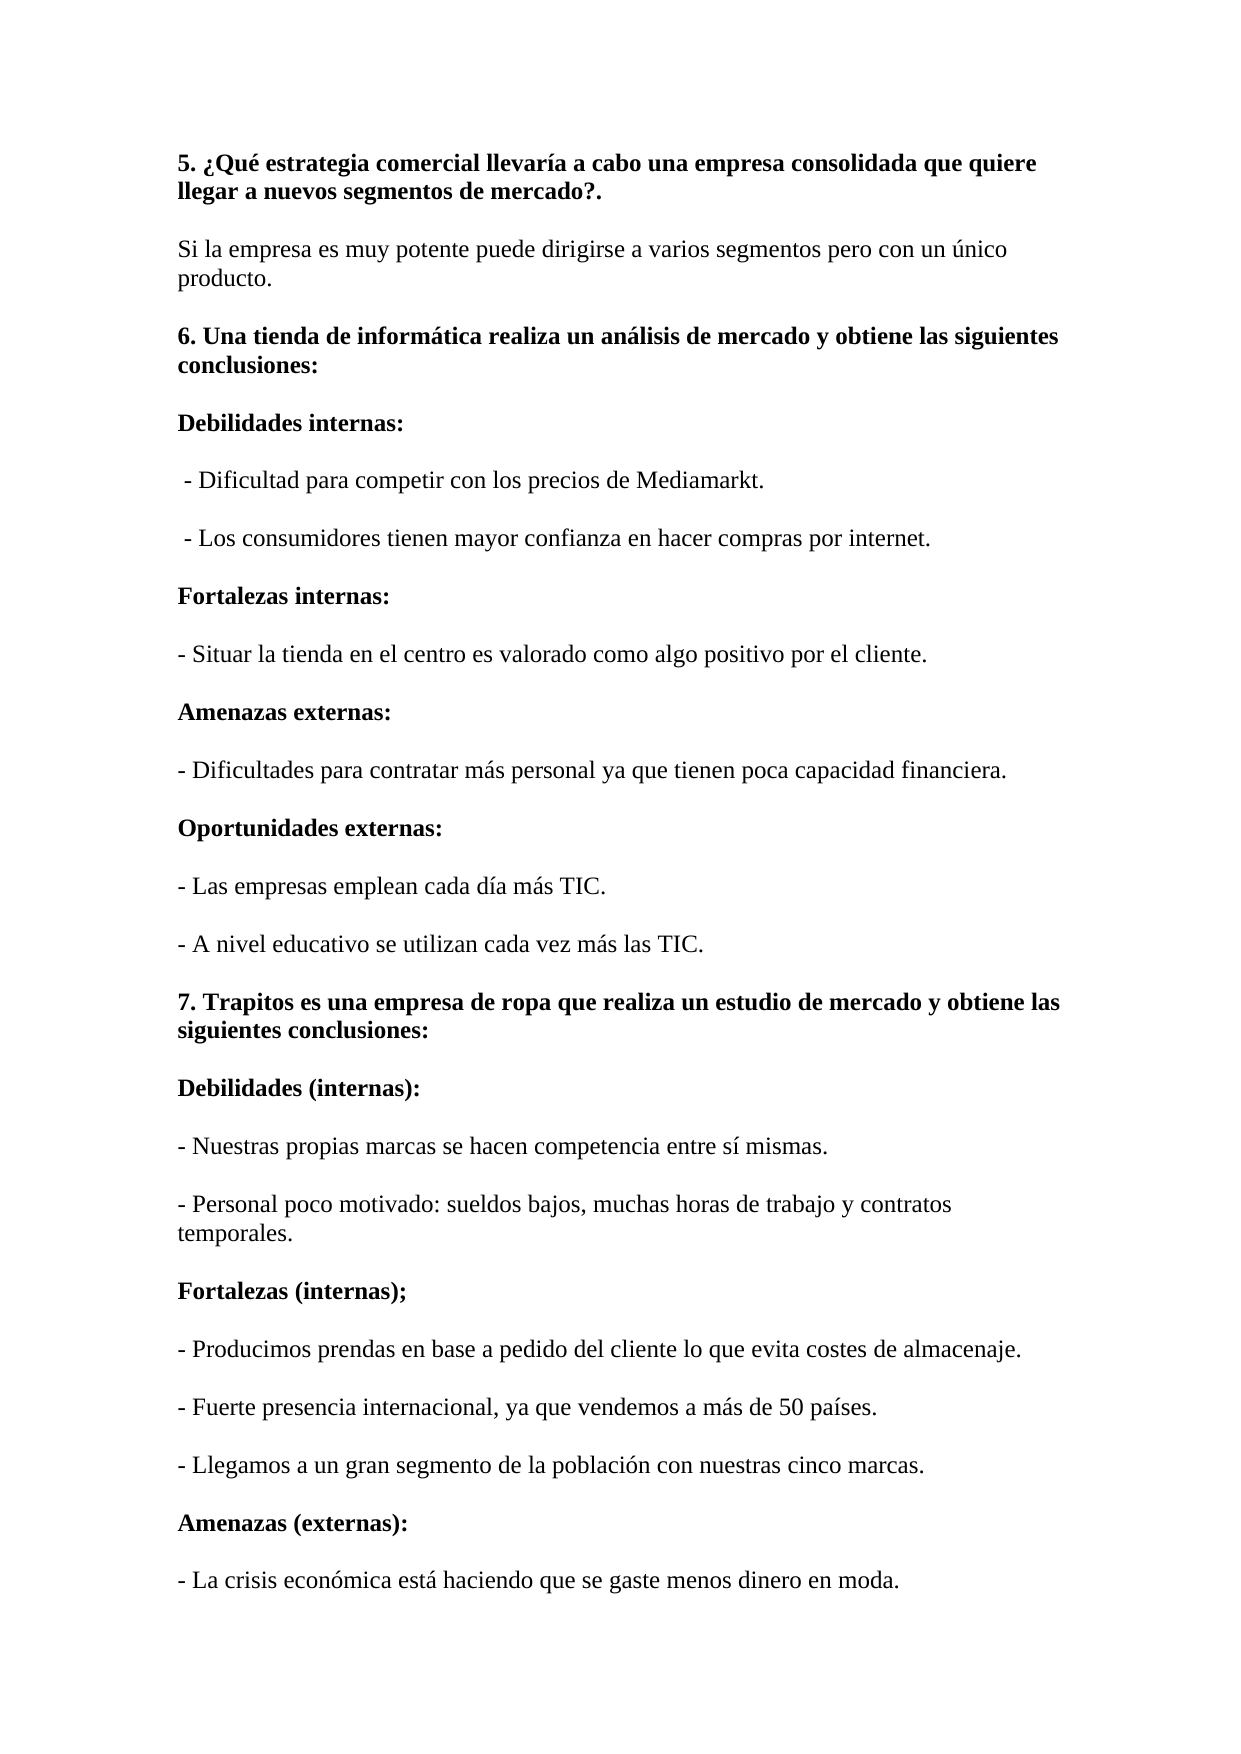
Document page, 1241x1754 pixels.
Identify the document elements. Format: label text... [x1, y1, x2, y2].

text - Dificultad para competir con los precios de Mediamarkt. [177, 466, 1063, 494]
text - Personal poco motivado: sueldos bajos, muchas horas de trabajo y contratos temporales. [177, 1189, 1063, 1247]
text - La crisis económica está haciendo que se gaste menos dinero en moda. [177, 1566, 1063, 1594]
text 5. ¿Qué estrategia comercial llevaría a cabo una empresa consolidada que quiere llegar a nuevos segmentos de mercado?. [177, 148, 1063, 205]
text Fortalezas (internas); [177, 1276, 1063, 1305]
text Amenazas (externas): [177, 1508, 1063, 1536]
text Oportunidades externas: [177, 813, 1063, 842]
text - A nivel educativo se utilizan cada vez más las TIC. [177, 929, 1063, 958]
text - Los consumidores tienen mayor confianza en hacer compras por internet. [177, 523, 1063, 552]
text - Las empresas emplean cada día más TIC. [177, 871, 1063, 900]
text Debilidades internas: [177, 408, 1063, 436]
text - Llegamos a un gran segmento de la población con nuestras cinco marcas. [177, 1450, 1063, 1478]
text 6. Una tienda de informática realiza un análisis de mercado y obtiene las siguientes conclusiones: [177, 321, 1063, 378]
text Debilidades (internas): [177, 1073, 1063, 1102]
text - Dificultades para contratar más personal ya que tienen poca capacidad financiera. [177, 755, 1063, 784]
text 7. Trapitos es una empresa de ropa que realiza un estudio de mercado y obtiene las siguientes conclusiones: [177, 987, 1063, 1044]
text - Situar la tienda en el centro es valorado como algo positivo por el cliente. [177, 639, 1063, 668]
text - Fuerte presencia internacional, ya que vendemos a más de 50 países. [177, 1392, 1063, 1421]
text - Nuestras propias marcas se hacen competencia entre sí mismas. [177, 1131, 1063, 1160]
text Amenazas externas: [177, 697, 1063, 726]
text Fortalezas internas: [177, 581, 1063, 610]
text Si la empresa es muy potente puede dirigirse a varios segmentos pero con un único producto. [177, 234, 1063, 292]
text - Producimos prendas en base a pedido del cliente lo que evita costes de almacenaje. [177, 1334, 1063, 1363]
